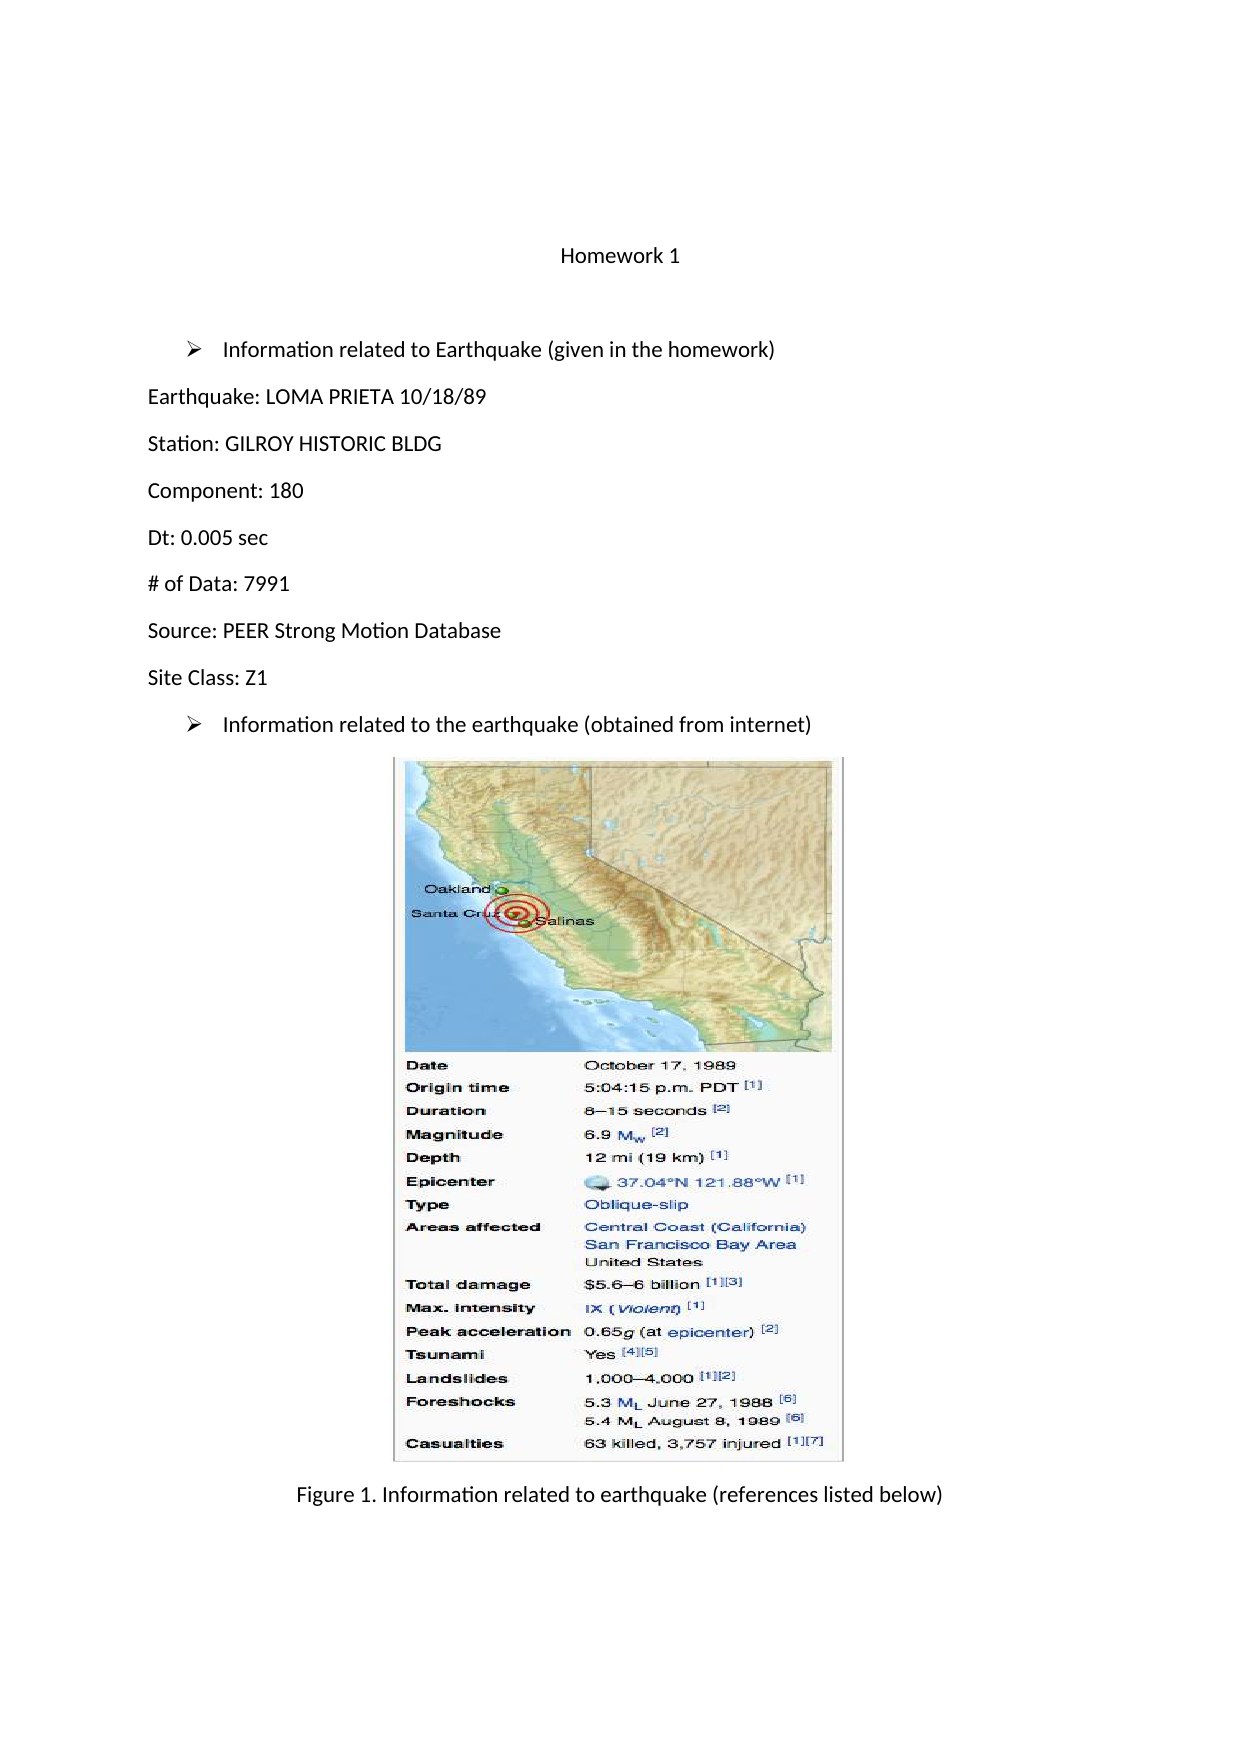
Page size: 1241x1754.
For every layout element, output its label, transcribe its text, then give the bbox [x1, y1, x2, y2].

text Site Class: Z1 [148, 663, 1093, 691]
text Component: 180 [148, 476, 1093, 504]
text Earthquake: LOMA PRIETA 10/18/89 [148, 382, 1093, 410]
text Homework 1 [148, 241, 1093, 269]
list Information related to Earthquake (given in the homework) [185, 335, 1093, 363]
text Source: PEER Strong Motion Database [148, 616, 1093, 644]
text # of Data: 7991 [148, 569, 1093, 597]
picture [389, 757, 851, 1462]
text Station: GILROY HISTORIC BLDG [148, 429, 1093, 457]
list Information related to the earthquake (obtained from internet) [185, 710, 1093, 738]
text Figure 1. Infoırmation related to earthquake (references listed below) [148, 1481, 1093, 1508]
text Dt: 0.005 sec [148, 523, 1093, 551]
